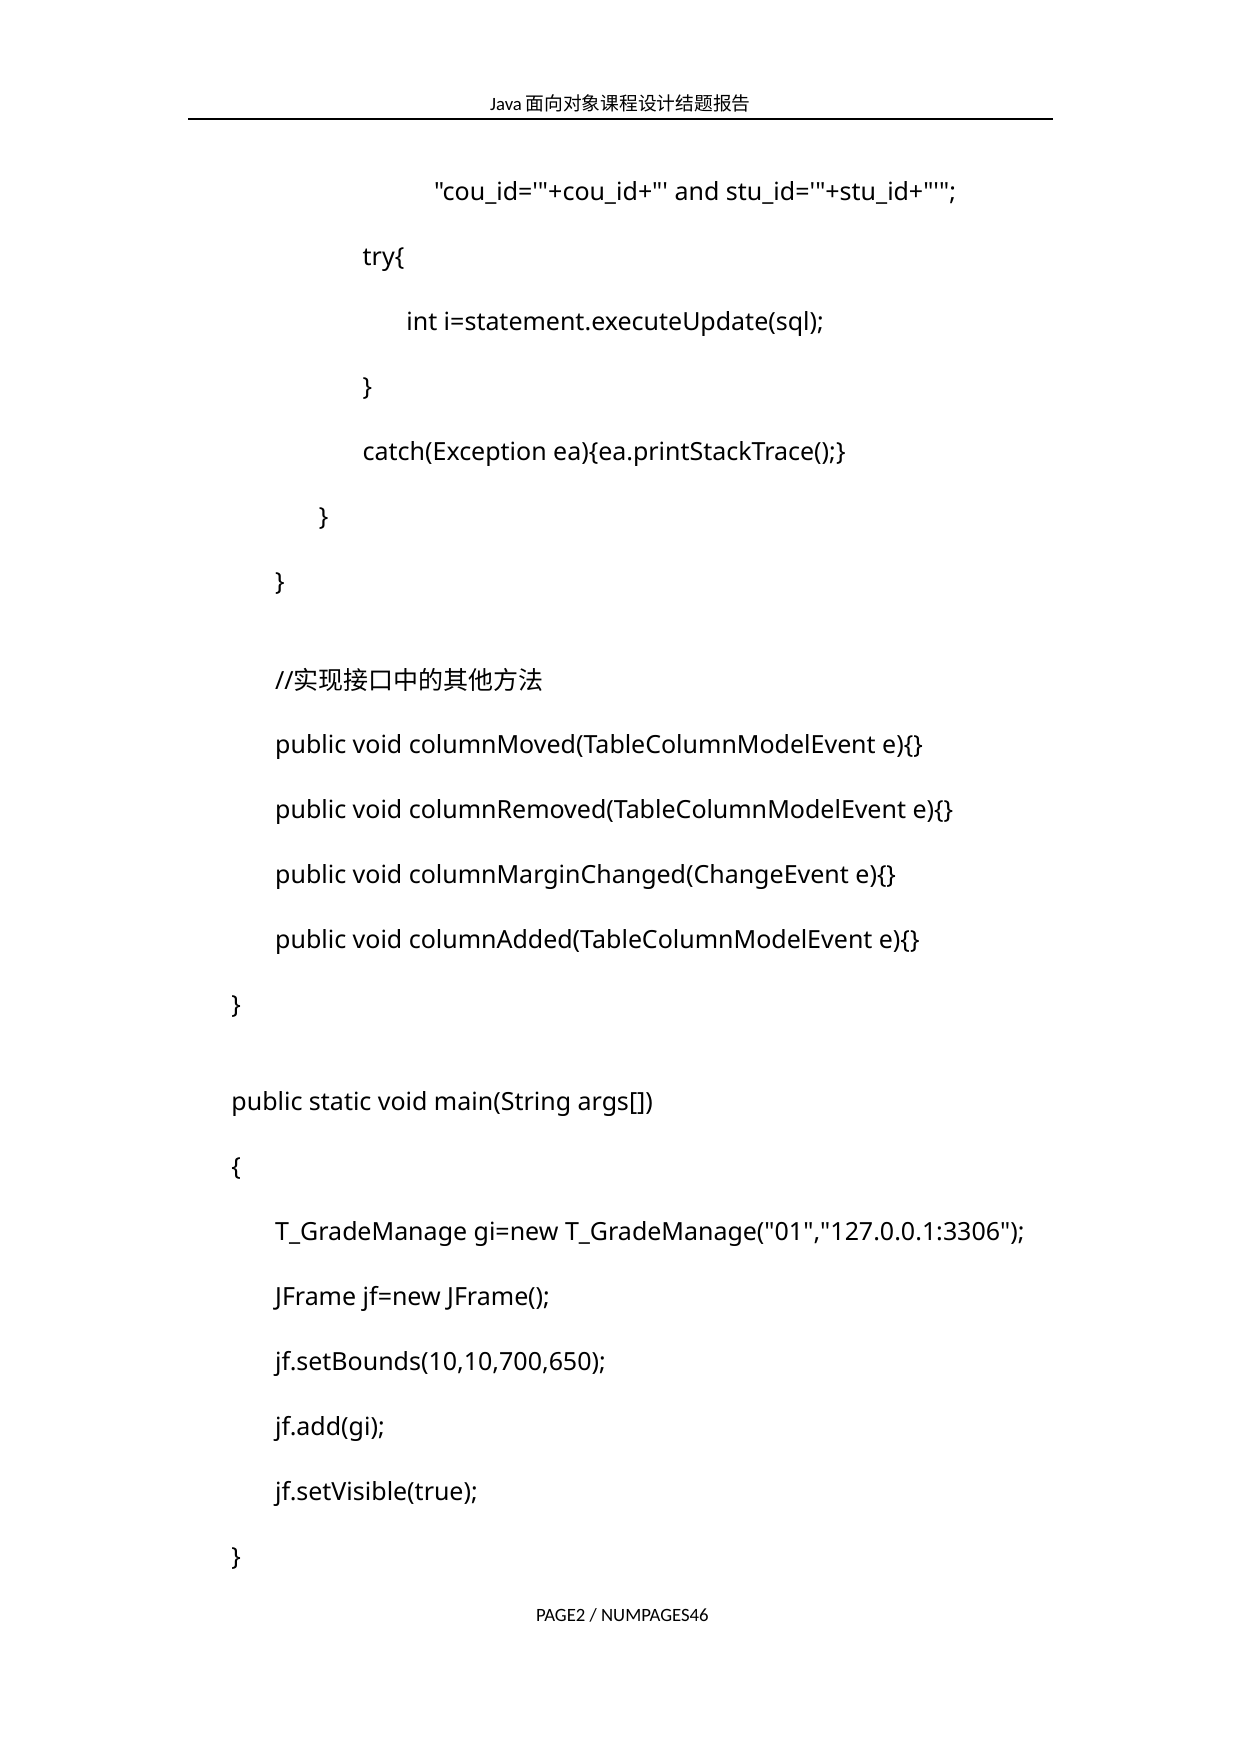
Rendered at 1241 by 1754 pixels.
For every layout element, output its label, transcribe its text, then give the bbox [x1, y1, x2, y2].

text public void columnRemoved(TableColumnModelEvent e){} [187, 776, 1053, 841]
text //实现接口中的其他方法 [187, 646, 1053, 711]
text } [187, 353, 1053, 418]
text { [187, 1133, 1053, 1198]
text public void columnMarginChanged(ChangeEvent e){} [187, 841, 1053, 906]
text public void columnAdded(TableColumnModelEvent e){} [187, 906, 1053, 971]
text jf.add(gi); [187, 1393, 1053, 1458]
text } [187, 548, 1053, 613]
text int i=statement.executeUpdate(sql); [187, 288, 1053, 353]
text catch(Exception ea){ea.printStackTrace();} [187, 418, 1053, 483]
text } [187, 483, 1053, 548]
text public static void main(String args[]) [187, 1068, 1053, 1133]
text } [187, 1523, 1053, 1588]
text jf.setBounds(10,10,700,650); [187, 1328, 1053, 1393]
text T_GradeManage gi=new T_GradeManage("01","127.0.0.1:3306"); [187, 1198, 1053, 1263]
text try{ [187, 223, 1053, 288]
text jf.setVisible(true); [187, 1458, 1053, 1523]
text JFrame jf=new JFrame(); [187, 1263, 1053, 1328]
text public void columnMoved(TableColumnModelEvent e){} [187, 711, 1053, 776]
text "cou_id='"+cou_id+"' and stu_id='"+stu_id+"'"; [187, 158, 1053, 223]
text } [187, 971, 1053, 1036]
